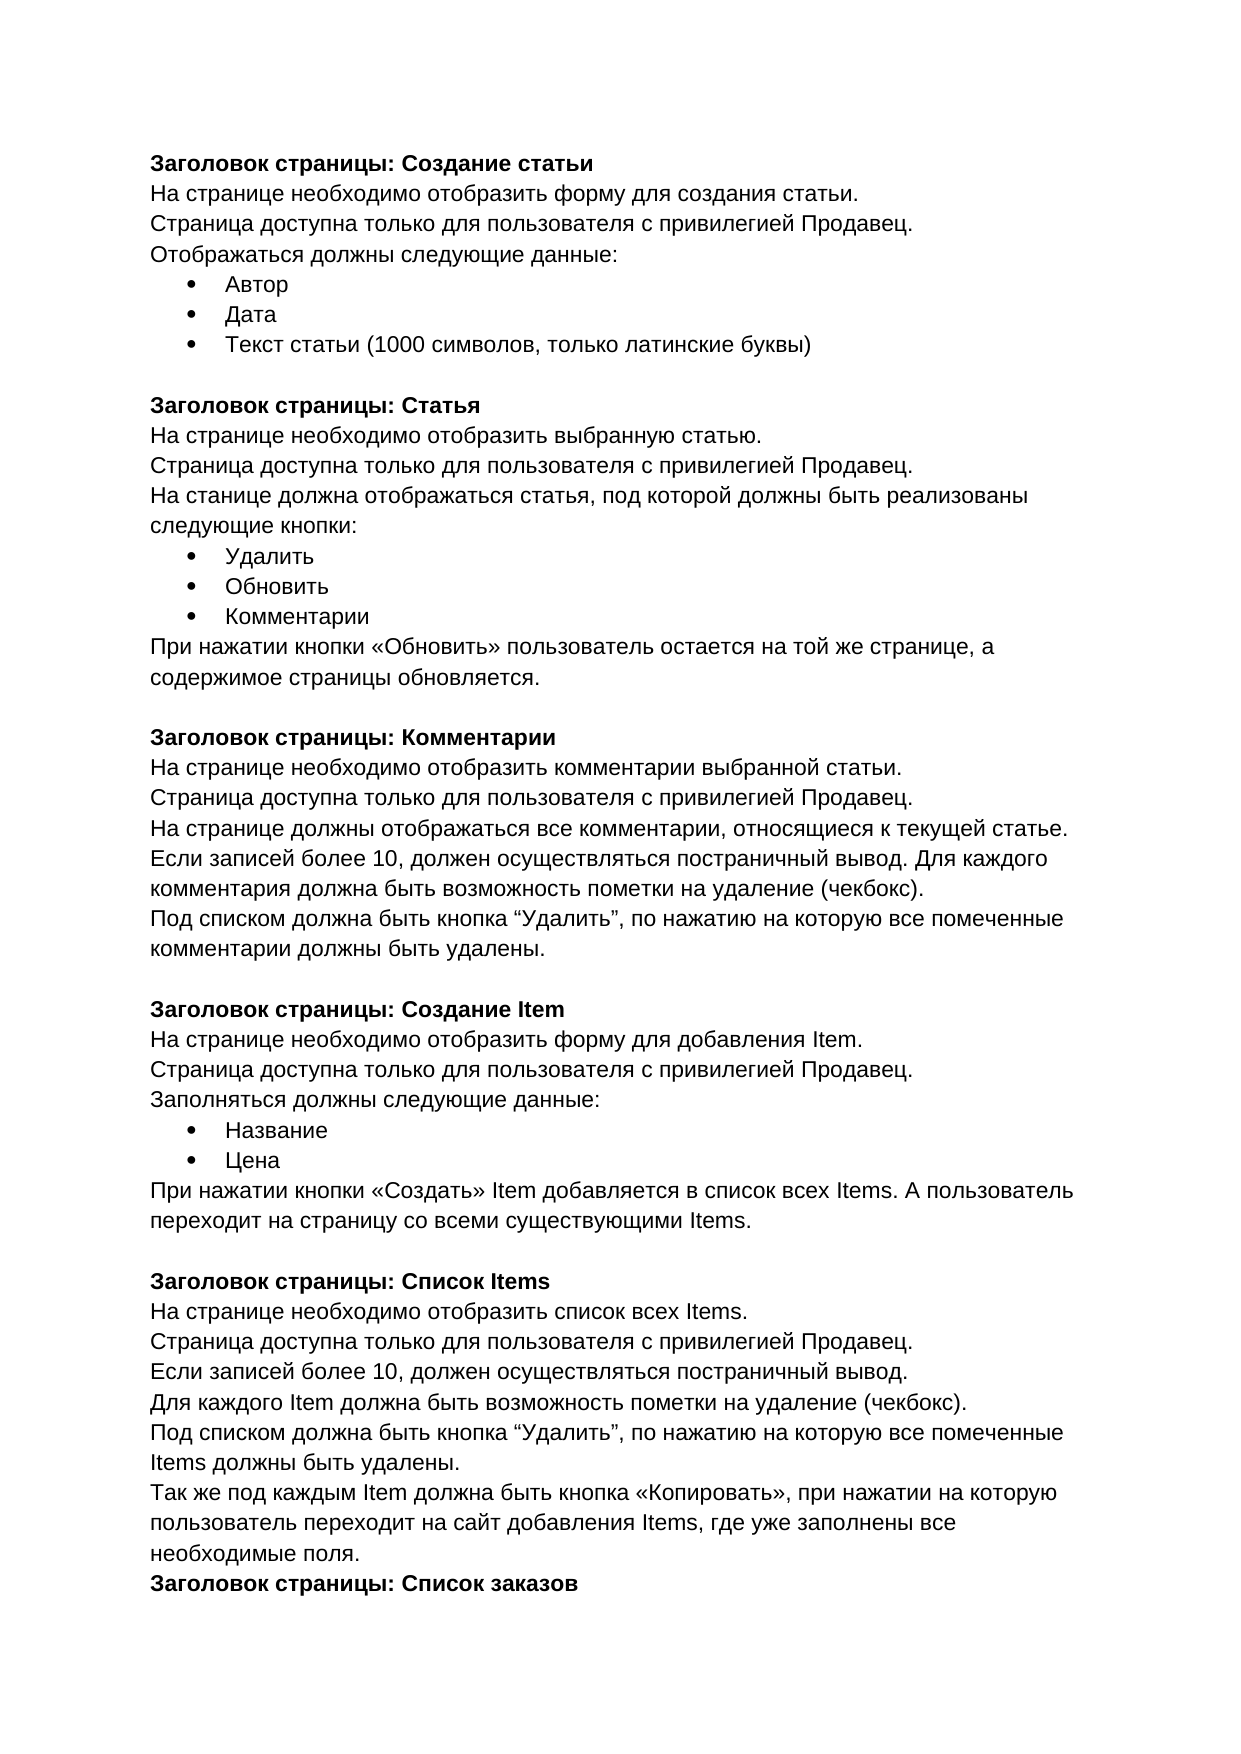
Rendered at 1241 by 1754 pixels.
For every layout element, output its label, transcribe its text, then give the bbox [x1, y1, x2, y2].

text На странице необходимо отобразить список всех Items. [150, 1298, 1090, 1324]
text На странице необходимо отобразить форму для создания статьи. [150, 180, 1090, 207]
list Удалить [187, 543, 1090, 569]
text Заполняться должны следующие данные: [150, 1086, 1090, 1113]
text Под списком должна быть кнопка “Удалить”, по нажатию на которую все помеченные комментарии должны быть удалены. [150, 905, 1090, 962]
list Обновить [187, 573, 1090, 599]
text Заголовок страницы: Список Items [150, 1268, 1090, 1294]
text Заголовок страницы: Создание Item [150, 996, 1090, 1022]
list Комментарии [187, 603, 1090, 629]
text Для каждого Item должна быть возможность пометки на удаление (чекбокс). [150, 1388, 1090, 1415]
list Цена [187, 1147, 1090, 1173]
text На странице должны отображаться все комментарии, относящиеся к текущей статье. Если записей более 10, должен осуществляться постраничный вывод. Для каждого комментария должна быть возможность пометки на удаление (чекбокс). [150, 814, 1090, 901]
text Страница доступна только для пользователя с привилегией Продавец. [150, 452, 1090, 478]
text При нажатии кнопки «Создать» Item добавляется в список всех Items. А пользователь переходит на страницу со всеми существующими Items. [150, 1177, 1090, 1234]
text Страница доступна только для пользователя с привилегией Продавец. [150, 1328, 1090, 1354]
text Отображаться должны следующие данные: [150, 241, 1090, 267]
list Дата [187, 301, 1090, 327]
text На странице необходимо отобразить комментарии выбранной статьи. [150, 754, 1090, 781]
text Так же под каждым Item должна быть кнопка «Копировать», при нажатии на которую пользователь переходит на сайт добавления Items, где уже заполнены все необходимые поля. [150, 1479, 1090, 1566]
text Заголовок страницы: Статья [150, 392, 1090, 418]
text Заголовок страницы: Комментарии [150, 724, 1090, 750]
text На странице необходимо отобразить выбранную статью. [150, 422, 1090, 448]
text Под списком должна быть кнопка “Удалить”, по нажатию на которую все помеченные Items должны быть удалены. [150, 1419, 1090, 1475]
list Название [187, 1117, 1090, 1143]
text Заголовок страницы: Список заказов [150, 1570, 1090, 1596]
text Страница доступна только для пользователя с привилегией Продавец. [150, 784, 1090, 811]
list Текст статьи (1000 символов, только латинские буквы) [187, 331, 1090, 358]
text Страница доступна только для пользователя с привилегией Продавец. [150, 1056, 1090, 1083]
text На странице необходимо отобразить форму для добавления Item. [150, 1026, 1090, 1052]
list Автор [187, 271, 1090, 297]
text Страница доступна только для пользователя с привилегией Продавец. [150, 210, 1090, 237]
text На станице должна отображаться статья, под которой должны быть реализованы следующие кнопки: [150, 482, 1090, 539]
text Заголовок страницы: Создание статьи [150, 150, 1090, 176]
text При нажатии кнопки «Обновить» пользователь остается на той же странице, а содержимое страницы обновляется. [150, 633, 1090, 690]
text Если записей более 10, должен осуществляться постраничный вывод. [150, 1358, 1090, 1385]
